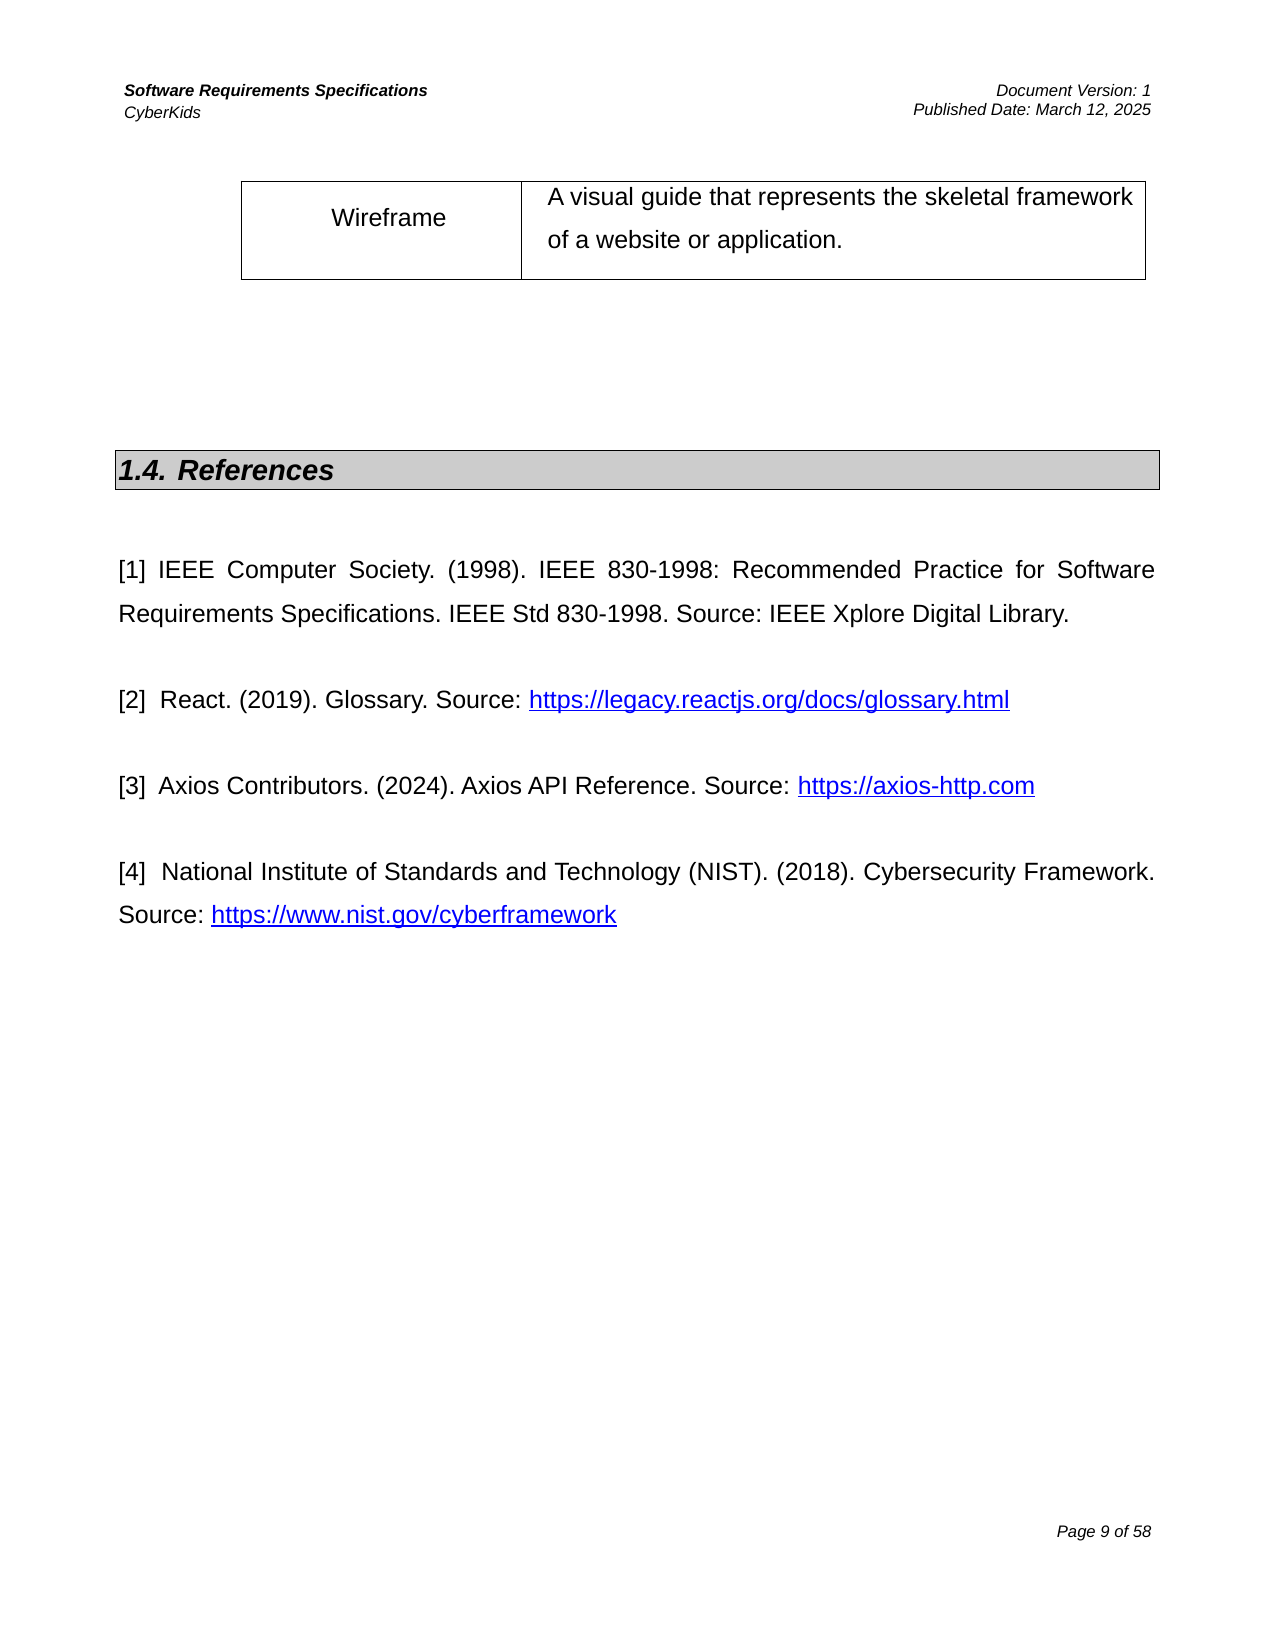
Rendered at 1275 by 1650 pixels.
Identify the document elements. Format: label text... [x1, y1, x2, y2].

text [3] Axios Contributors. (2024). Axios API Reference. Source: https://axios-http.com [118, 771, 1157, 800]
text [2] React. (2019). Glossary. Source: https://legacy.reactjs.org/docs/glossary.html [118, 685, 1157, 713]
text [1] IEEE Computer Society. (1998). IEEE 830-1998: Recommended Practice for Software Requirements Specifications. IEEE Std 830-1998. Source: IEEE Xplore Digital Library. [118, 555, 1157, 627]
subtitle References [116, 451, 1159, 489]
table_cell Wireframe [242, 182, 521, 278]
text [4] National Institute of Standards and Technology (NIST). (2018). Cybersecurity Framework. Source: https://www.nist.gov/cyberframework [118, 857, 1157, 929]
table_cell A visual guide that represents the skeletal framework of a website or application. [522, 182, 1145, 278]
